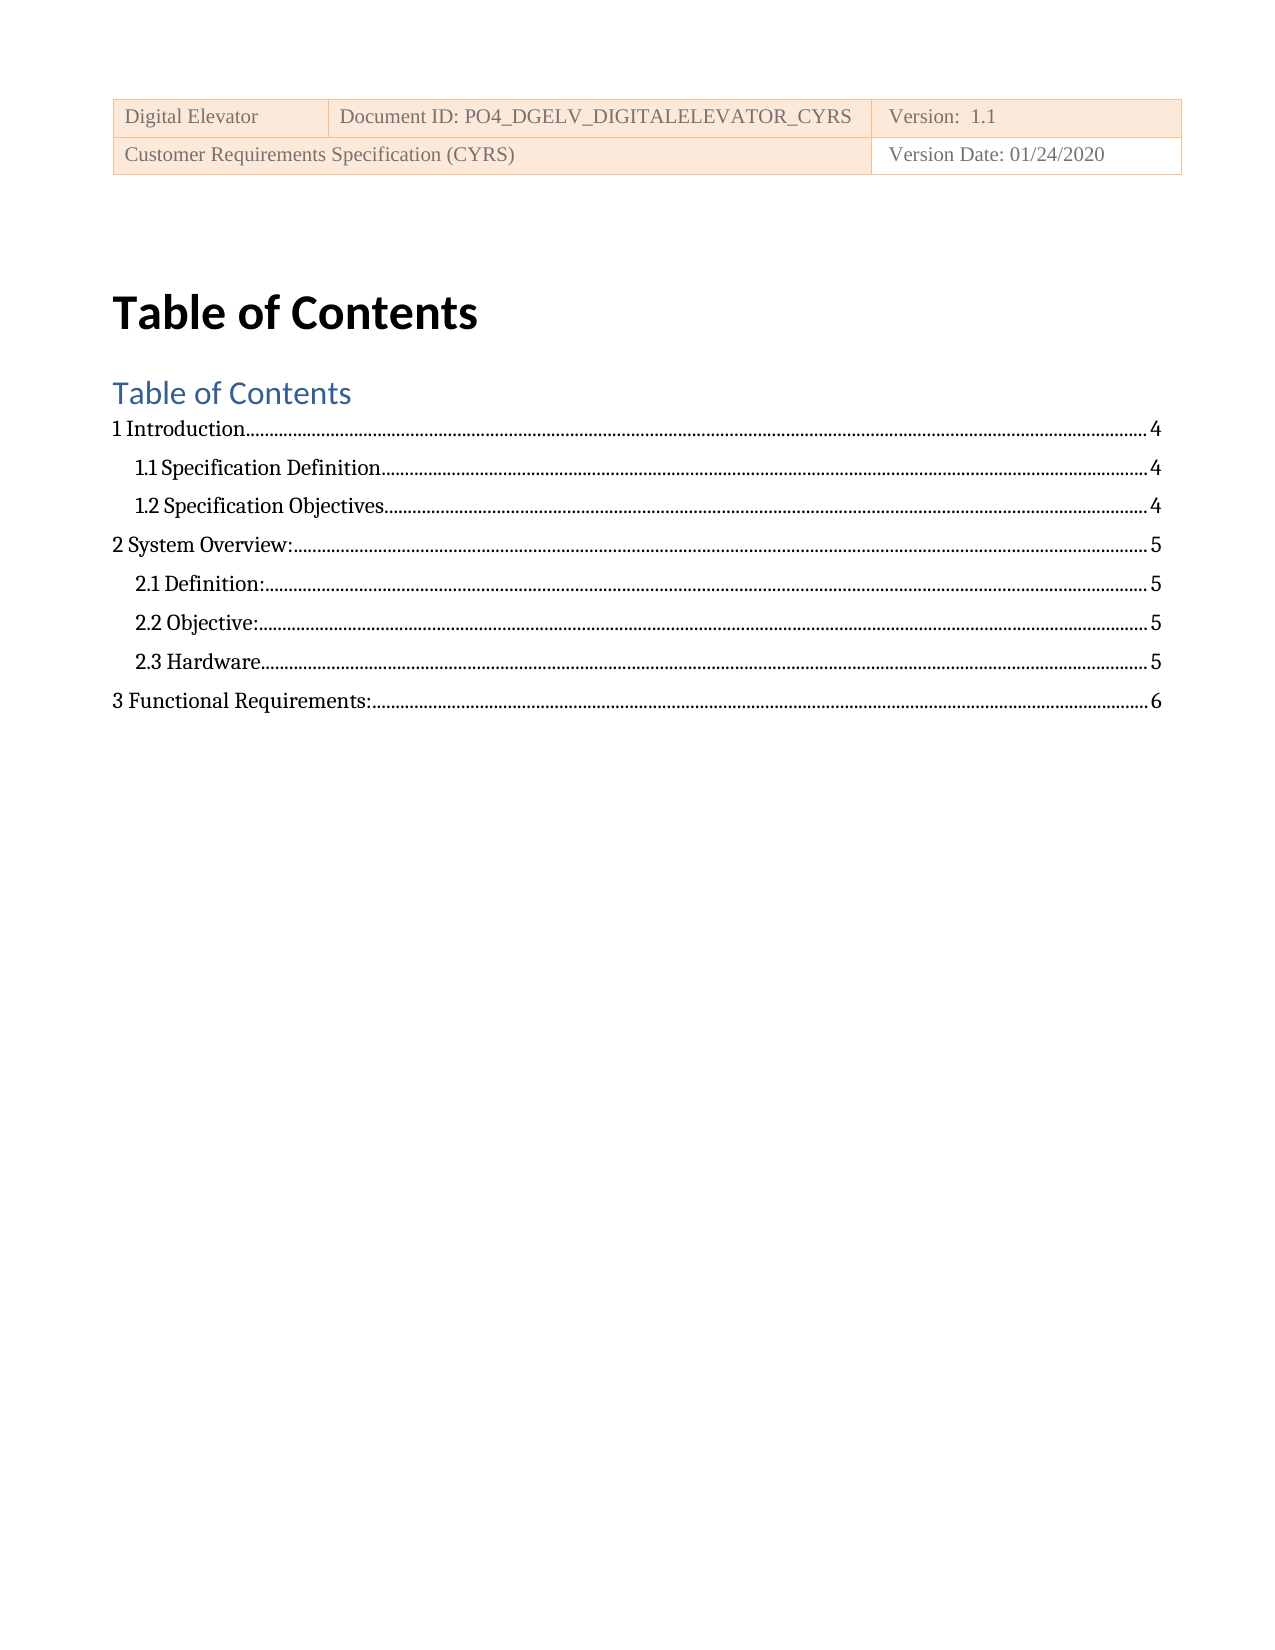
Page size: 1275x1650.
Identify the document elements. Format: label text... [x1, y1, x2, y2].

text Table of Contents [112, 281, 1162, 342]
